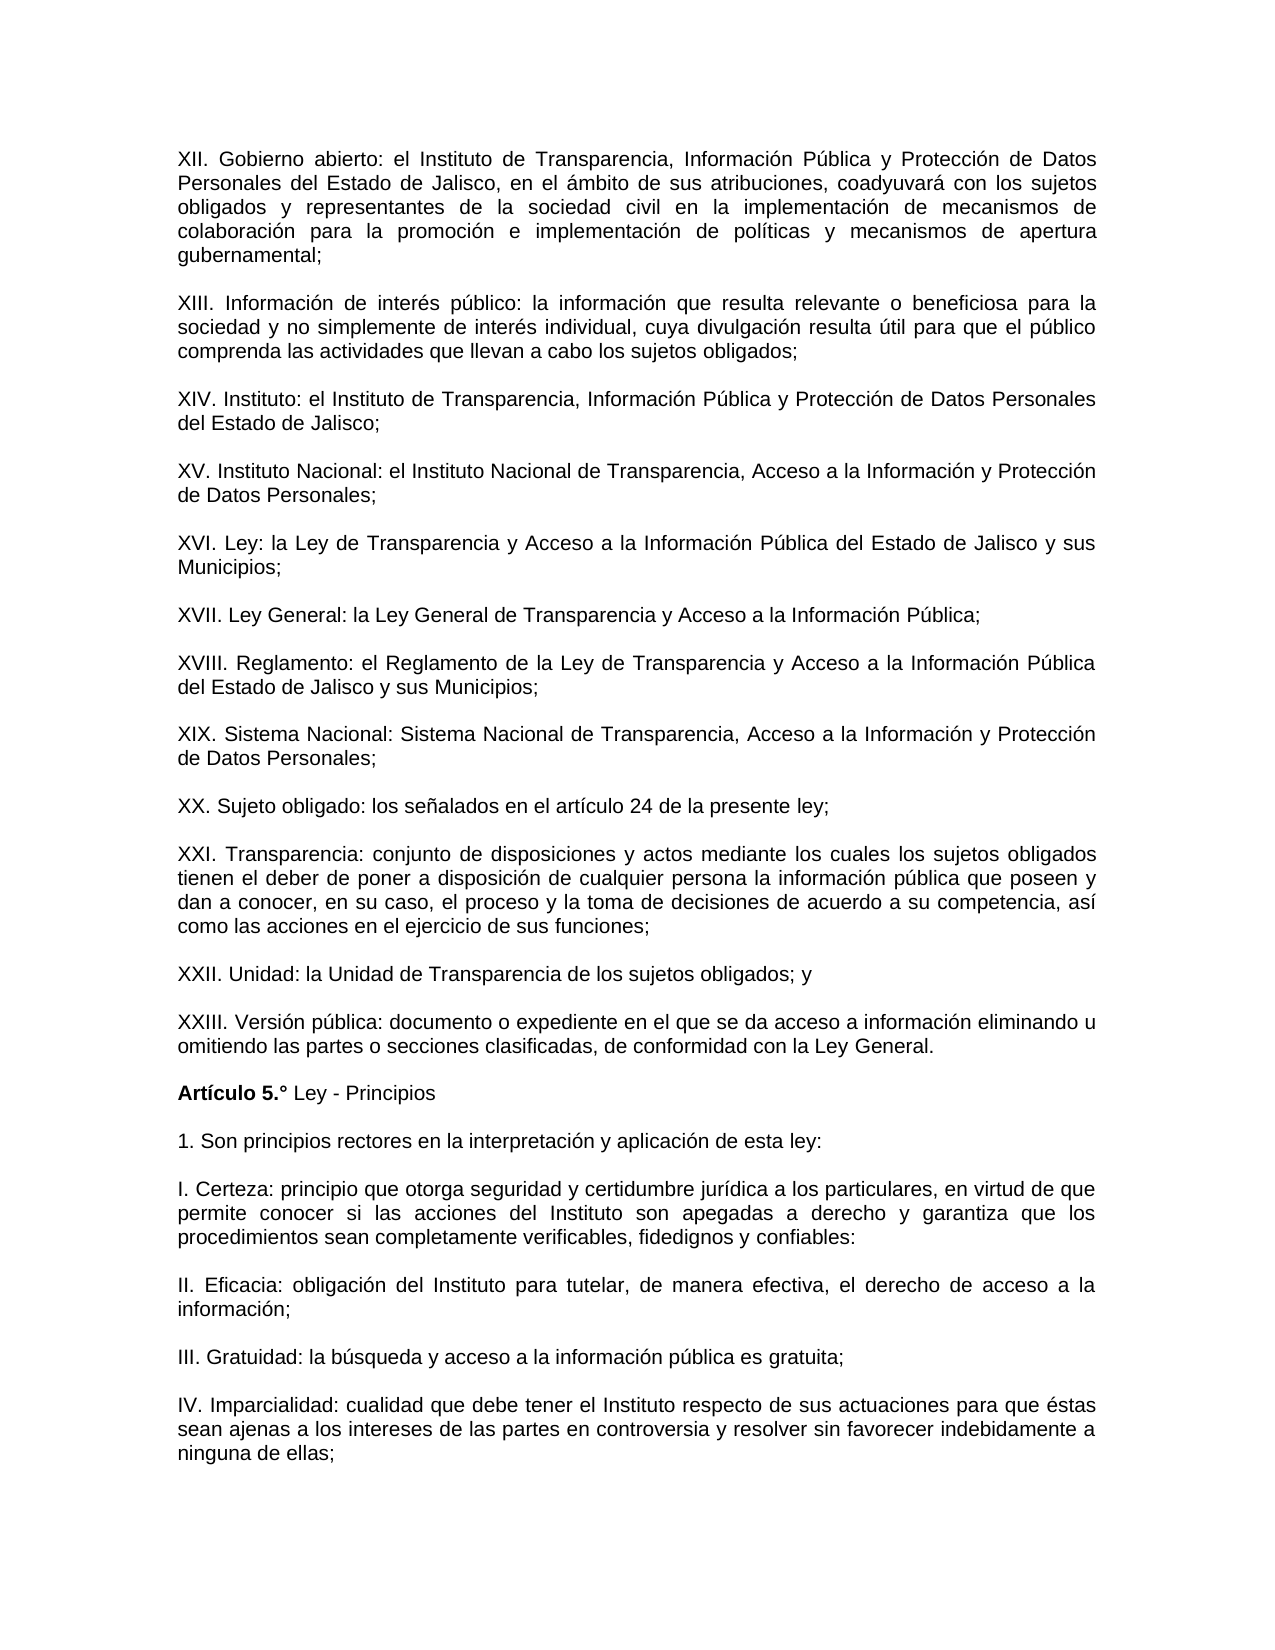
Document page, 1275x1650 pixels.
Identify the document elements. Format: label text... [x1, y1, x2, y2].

list Sujeto obligado: los señalados en el artículo 24 de la presente ley; [177, 794, 1110, 818]
list Gratuidad: la búsqueda y acceso a la información pública es gratuita; [177, 1345, 1110, 1369]
list Son principios rectores en la interpretación y aplicación de esta ley: [177, 1129, 1110, 1153]
list Ley: la Ley de Transparencia y Acceso a la Información Pública del Estado de Jalisco y sus Municipios; [177, 531, 1097, 578]
list Imparcialidad: cualidad que debe tener el Instituto respecto de sus actuaciones para que éstas sean ajenas a los intereses de las partes en controversia y resolver sin favorecer indebidamente a ninguna de ellas; [177, 1393, 1098, 1464]
list Reglamento: el Reglamento de la Ley de Transparencia y Acceso a la Información Pública del Estado de Jalisco y sus Municipios; [177, 651, 1097, 698]
list Ley General: la Ley General de Transparencia y Acceso a la Información Pública; [177, 603, 1110, 627]
text Artículo 5.° Ley - Principios [177, 1081, 1110, 1105]
list Versión pública: documento o expediente en el que se da acceso a información eliminando u omitiendo las partes o secciones clasificadas, de conformidad con la Ley General. [177, 1009, 1098, 1057]
list Instituto Nacional: el Instituto Nacional de Transparencia, Acceso a la Información y Protección de Datos Personales; [177, 459, 1098, 507]
list Transparencia: conjunto de disposiciones y actos mediante los cuales los sujetos obligados tienen el deber de poner a disposición de cualquier persona la información pública que poseen y dan a conocer, en su caso, el proceso y la toma de decisiones de acuerdo a su competencia, así como las acciones en el ejercicio de sus funciones; [177, 842, 1098, 938]
list Certeza: principio que otorga seguridad y certidumbre jurídica a los particulares, en virtud de que permite conocer si las acciones del Instituto son apegadas a derecho y garantiza que los procedimientos sean completamente verificables, fidedignos y confiables: [177, 1177, 1097, 1249]
list Eficacia: obligación del Instituto para tutelar, de manera efectiva, el derecho de acceso a la información; [177, 1273, 1097, 1321]
list Unidad: la Unidad de Transparencia de los sujetos obligados; y [177, 962, 1110, 986]
list Gobierno abierto: el Instituto de Transparencia, Información Pública y Protección de Datos Personales del Estado de Jalisco, en el ámbito de sus atribuciones, coadyuvará con los sujetos obligados y representantes de la sociedad civil en la implementación de mecanismos de colaboración para la promoción e implementación de políticas y mecanismos de apertura gubernamental; [177, 147, 1098, 267]
list Sistema Nacional: Sistema Nacional de Transparencia, Acceso a la Información y Protección de Datos Personales; [177, 722, 1097, 770]
list Instituto: el Instituto de Transparencia, Información Pública y Protección de Datos Personales del Estado de Jalisco; [177, 387, 1097, 434]
list Información de interés público: la información que resulta relevante o beneficiosa para la sociedad y no simplemente de interés individual, cuya divulgación resulta útil para que el público comprenda las actividades que llevan a cabo los sujetos obligados; [177, 291, 1098, 363]
